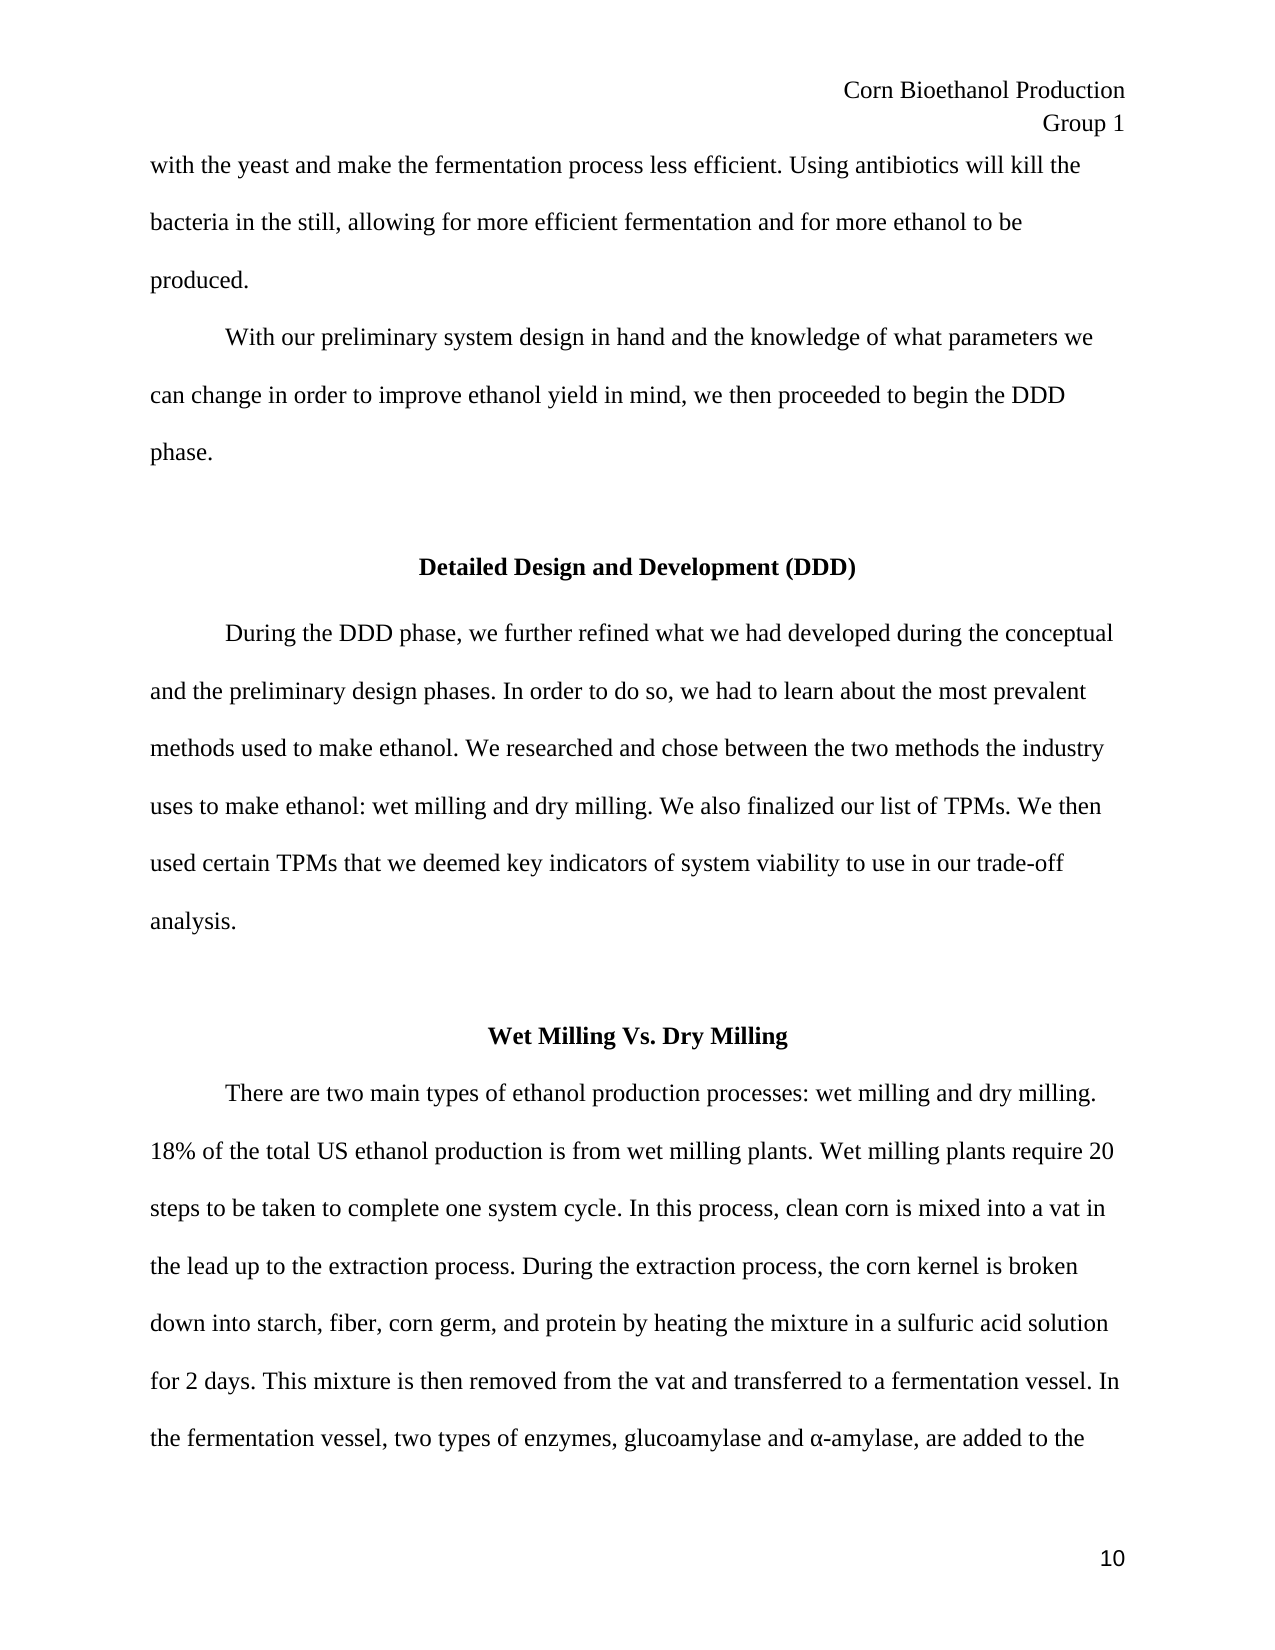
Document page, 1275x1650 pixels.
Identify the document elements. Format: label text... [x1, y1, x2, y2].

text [150, 1078, 1125, 1452]
text During the DDD phase, we further refined what we had developed during the conceptual and the preliminary design phases. In order to do so, we had to learn about the most prevalent methods used to make ethanol. We researched and chose between the two methods the industry uses to make ethanol: wet milling and dry milling. We also finalized our list of TPMs. We then used certain TPMs that we deemed key indicators of system viability to use in our trade-off analysis. [150, 618, 1125, 935]
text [150, 150, 1125, 294]
text Detailed Design and Development (DDD) [150, 552, 1125, 581]
text With our preliminary system design in hand and the knowledge of what parameters we can change in order to improve ethanol yield in mind, we then proceeded to begin the DDD phase. [150, 322, 1125, 466]
text Wet Milling Vs. Dry Milling [150, 1021, 1125, 1050]
